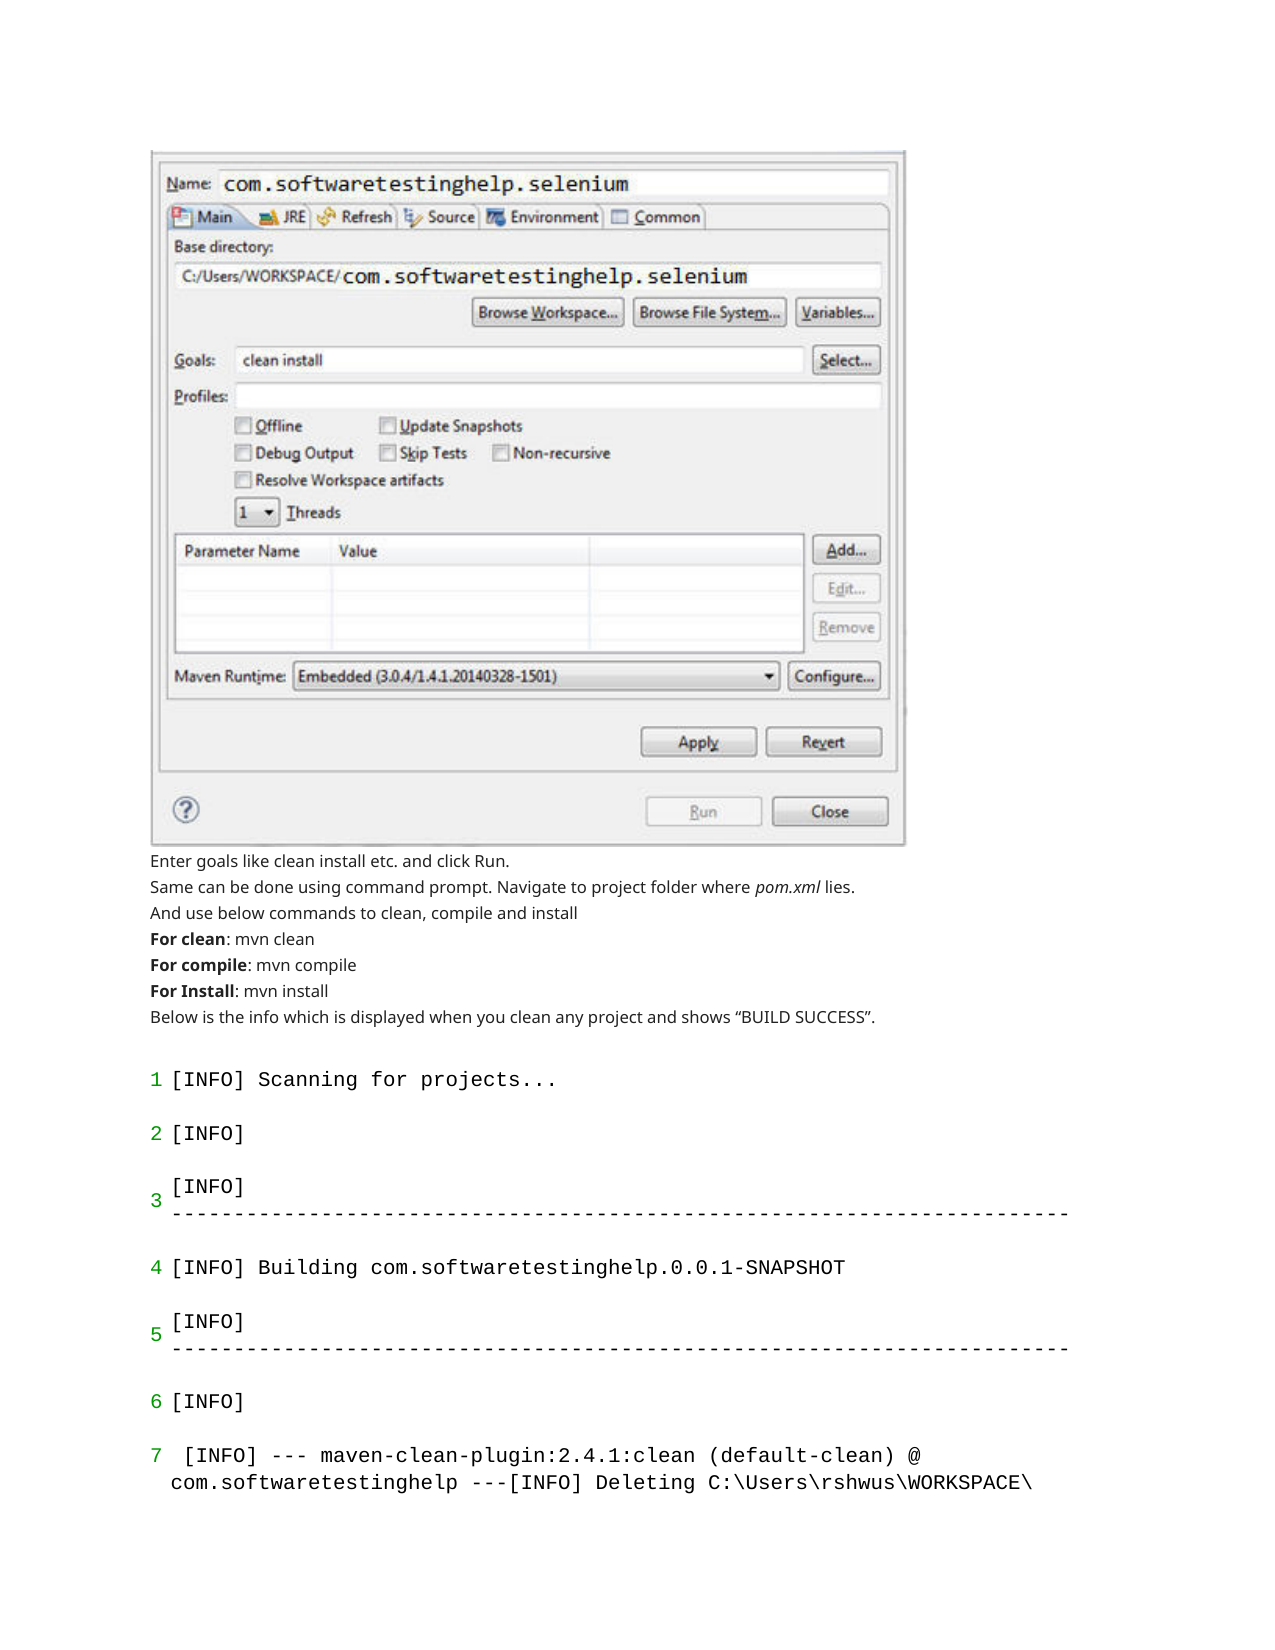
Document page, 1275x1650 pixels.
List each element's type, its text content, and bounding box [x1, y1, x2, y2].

table_cell 4 [149, 1253, 169, 1309]
table_cell [INFO] [169, 1119, 559, 1174]
table_cell [INFO] [169, 1388, 1128, 1443]
table_header [INFO] Scanning for projects... [169, 1067, 564, 1119]
table_header [INFO] ------------------------------------------------------------------------ [169, 1175, 1133, 1253]
picture [150, 150, 908, 847]
table_header 3 [149, 1175, 169, 1253]
text Enter goals like clean install etc. and click Run. Same can be done using command prompt. Navigate to project folder where pom.xml lies. And use below commands to clean, compile and install [150, 847, 1125, 925]
table_header 7 [149, 1444, 169, 1497]
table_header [169, 1444, 1133, 1497]
table_cell 6 [149, 1388, 169, 1443]
table_header 5 [149, 1309, 169, 1388]
table_cell 2 [149, 1119, 169, 1174]
text Below is the info which is displayed when you clean any project and shows “BUILD SUCCESS”. [150, 1003, 1125, 1029]
text For clean: mvn clean For compile: mvn compile For Install: mvn install [150, 925, 1125, 1003]
table_header 1 [149, 1067, 169, 1119]
table_cell [INFO] Building com.softwaretestinghelp.0.0.1-SNAPSHOT [169, 1253, 1128, 1309]
table_header [INFO] ------------------------------------------------------------------------ [169, 1309, 1133, 1388]
